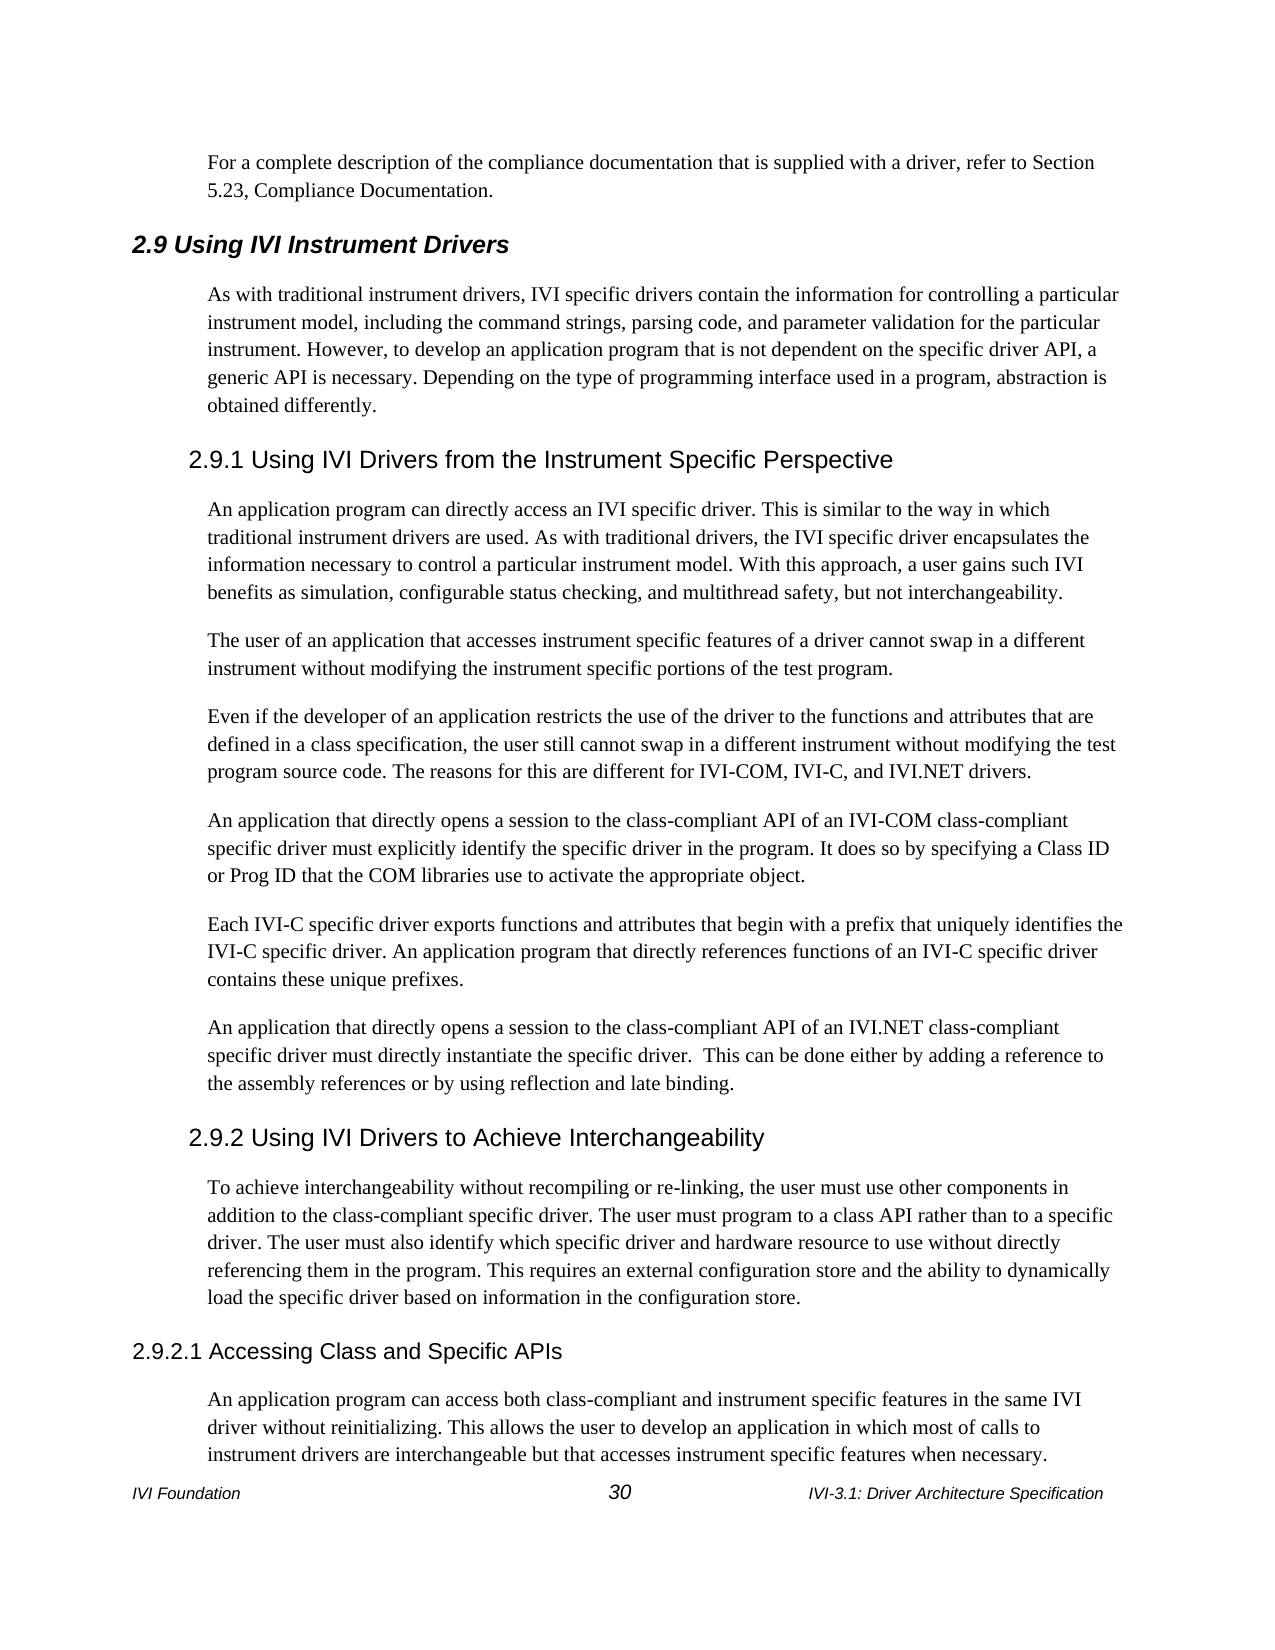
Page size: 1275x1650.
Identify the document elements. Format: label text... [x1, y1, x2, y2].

text An application that directly opens a session to the class-compliant API of an IVI-COM class-compliant specific driver must explicitly identify the specific driver in the program. It does so by specifying a Class ID or Prog ID that the COM libraries use to activate the appropriate object. [207, 808, 1125, 887]
text An application program can directly access an IVI specific driver. This is similar to the way in which traditional instrument drivers are used. As with traditional drivers, the IVI specific driver encapsulates the information necessary to control a particular instrument model. With this approach, a user gains such IVI benefits as simulation, configurable status checking, and multithread safety, but not interchangeability. [207, 497, 1125, 604]
text As with traditional instrument drivers, IVI specific drivers contain the information for controlling a particular instrument model, including the command strings, parsing code, and parameter validation for the particular instrument. However, to develop an application program that is not dependent on the specific driver API, a generic API is necessary. Depending on the type of programming interface used in a program, abstraction is obtained differently. [207, 282, 1125, 417]
subtitle Using IVI Instrument Drivers [132, 230, 1125, 259]
text For a complete description of the compliance documentation that is supplied with a driver, refer to Section 5.22, Compliance Documentation. [207, 150, 1125, 202]
text Each IVI-C specific driver exports functions and attributes that begin with a prefix that uniquely identifies the IVI-C specific driver. An application program that directly references functions of an IVI-C specific driver contains these unique prefixes. [207, 912, 1125, 991]
text The user of an application that accesses instrument specific features of a driver cannot swap in a different instrument without modifying the instrument specific portions of the test program. [207, 628, 1125, 680]
text Even if the developer of an application restricts the use of the driver to the functions and attributes that are defined in a class specification, the user still cannot swap in a different instrument without modifying the test program source code. The reasons for this are different for IVI-COM, IVI-C, and IVI.NET drivers. [207, 704, 1125, 783]
text An application that directly opens a session to the class-compliant API of an IVI.NET class-compliant specific driver must directly instantiate the specific driver. This can be done either by adding a reference to the assembly references or by using reflection and late binding. [207, 1015, 1125, 1094]
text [207, 1387, 1125, 1466]
subtitle Using IVI Drivers from the Instrument Specific Perspective [188, 445, 1125, 474]
subtitle Using IVI Drivers to Achieve Interchangeability [188, 1123, 1125, 1152]
subtitle Accessing Class and Specific APIs [132, 1338, 1125, 1364]
text To achieve interchangeability without recompiling or re-linking, the user must use other components in addition to the class-compliant specific driver. The user must program to a class API rather than to a specific driver. The user must also identify which specific driver and hardware resource to use without directly referencing them in the program. This requires an external configuration store and the ability to dynamically load the specific driver based on information in the configuration store. [207, 1175, 1125, 1309]
